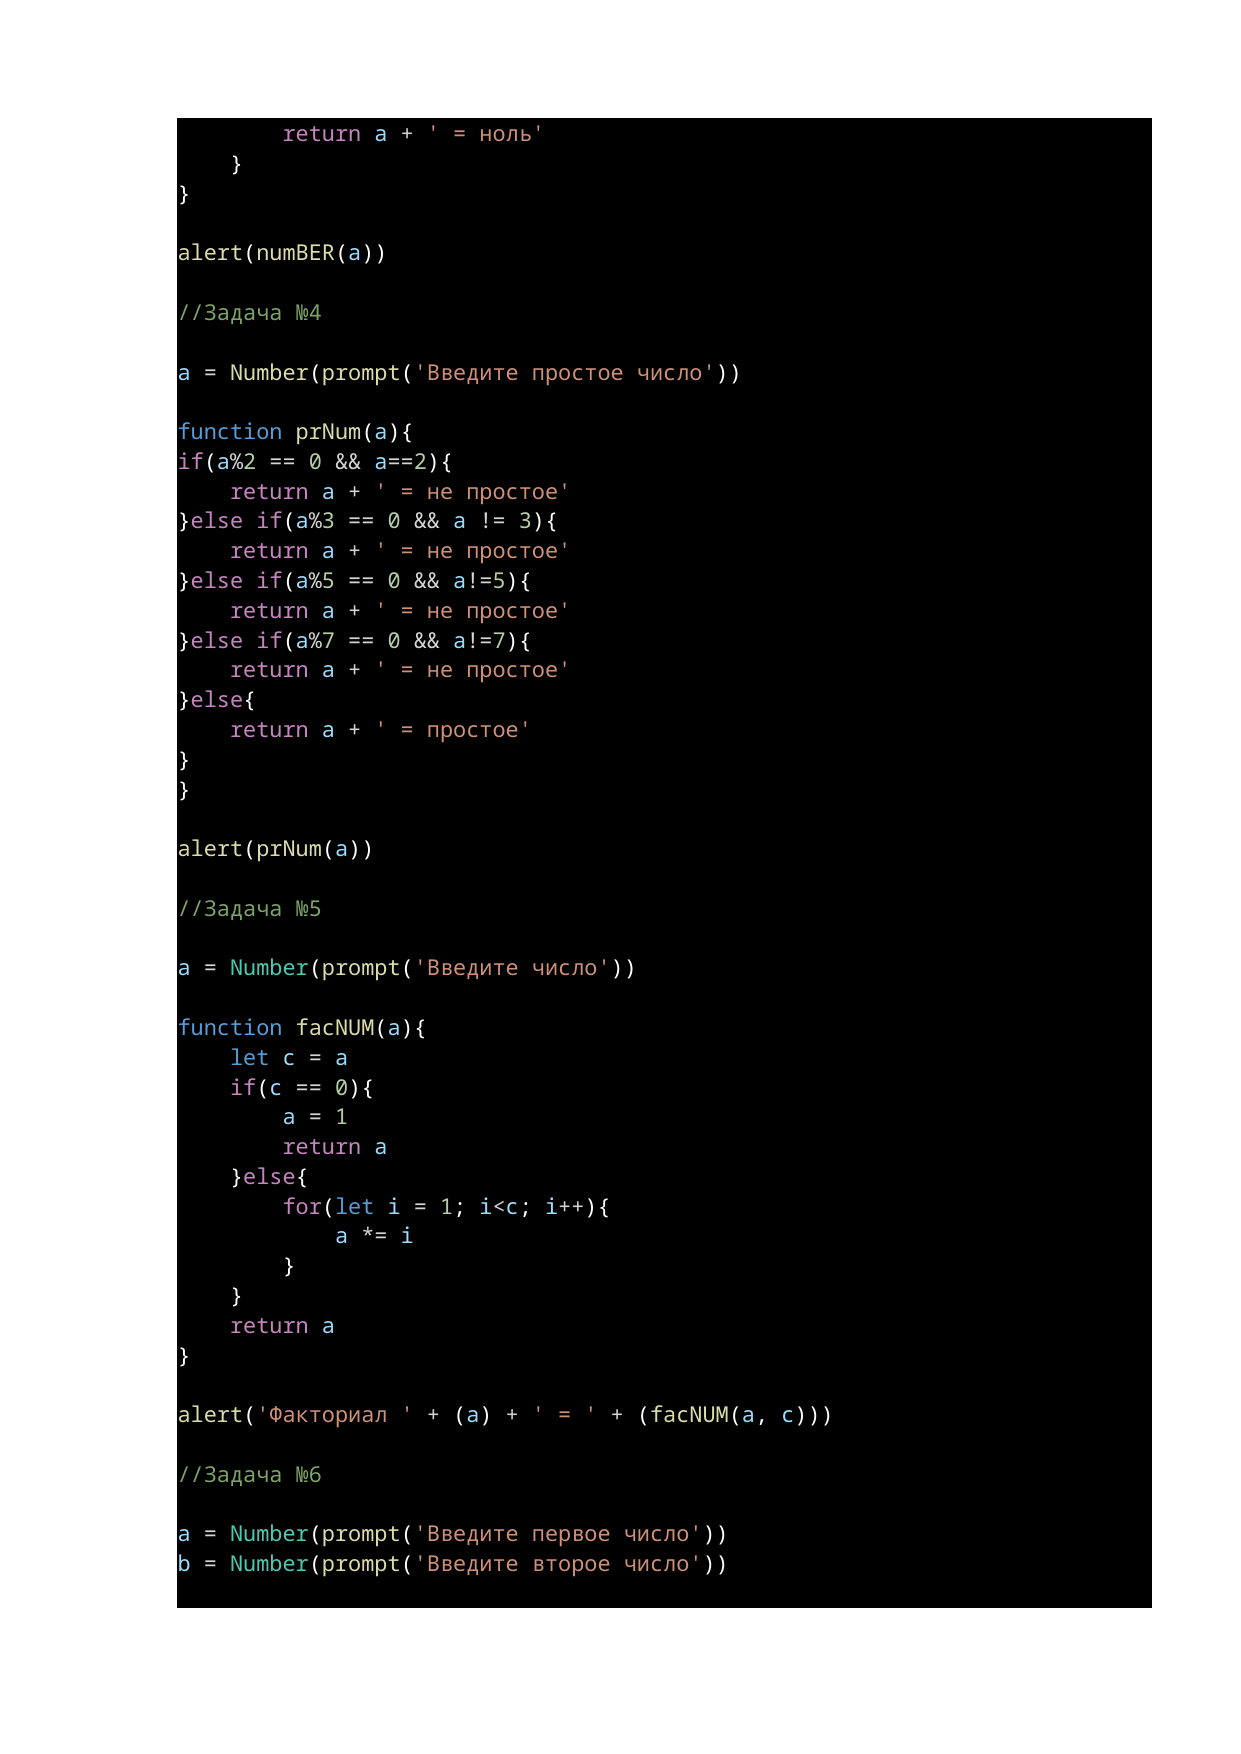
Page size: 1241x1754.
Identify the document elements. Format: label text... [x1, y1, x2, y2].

text a *= i [177, 1220, 1152, 1250]
text for(let i = 1; i<c; i++){ [177, 1191, 1152, 1220]
text }else if(a%5 == 0 && a!=5){ [177, 565, 1152, 595]
text a = Number(prompt('Введите простое число')) [177, 356, 1152, 386]
text alert(prNum(a)) [177, 833, 1152, 863]
text } [177, 178, 1152, 207]
text //Задача №4 [177, 297, 1152, 327]
text b = Number(prompt('Введите второе число')) [177, 1548, 1152, 1578]
text function prNum(a){ [177, 416, 1152, 446]
text //Задача №6 [177, 1459, 1152, 1488]
text return a + ' = простое' [177, 714, 1152, 744]
text } [177, 744, 1152, 773]
text return a + ' = не простое' [177, 595, 1152, 624]
text let c = a [177, 1042, 1152, 1071]
text return a + ' = не простое' [177, 654, 1152, 684]
text return a [177, 1310, 1152, 1339]
text alert(numBER(a)) [177, 237, 1152, 267]
text return a [177, 1131, 1152, 1161]
text }else if(a%7 == 0 && a!=7){ [177, 624, 1152, 654]
text } [177, 1339, 1152, 1369]
text } [177, 1250, 1152, 1280]
text }else if(a%3 == 0 && a != 3){ [177, 505, 1152, 535]
text //Задача №5 [177, 893, 1152, 922]
text a = Number(prompt('Введите первое число')) [177, 1518, 1152, 1548]
text }else{ [177, 1161, 1152, 1191]
text return a + ' = не простое' [177, 535, 1152, 565]
text a = 1 [177, 1101, 1152, 1131]
text if(a%2 == 0 && a==2){ [177, 446, 1152, 476]
text function facNUM(a){ [177, 1012, 1152, 1042]
text a = Number(prompt('Введите число')) [177, 952, 1152, 982]
text }else{ [177, 684, 1152, 714]
text alert('Факториал ' + (a) + ' = ' + (facNUM(a, c))) [177, 1399, 1152, 1429]
text if(c == 0){ [177, 1071, 1152, 1101]
text } [177, 148, 1152, 178]
text } [177, 773, 1152, 803]
text return a + ' = ноль' [177, 118, 1152, 148]
text return a + ' = не простое' [177, 476, 1152, 505]
text } [177, 1280, 1152, 1310]
